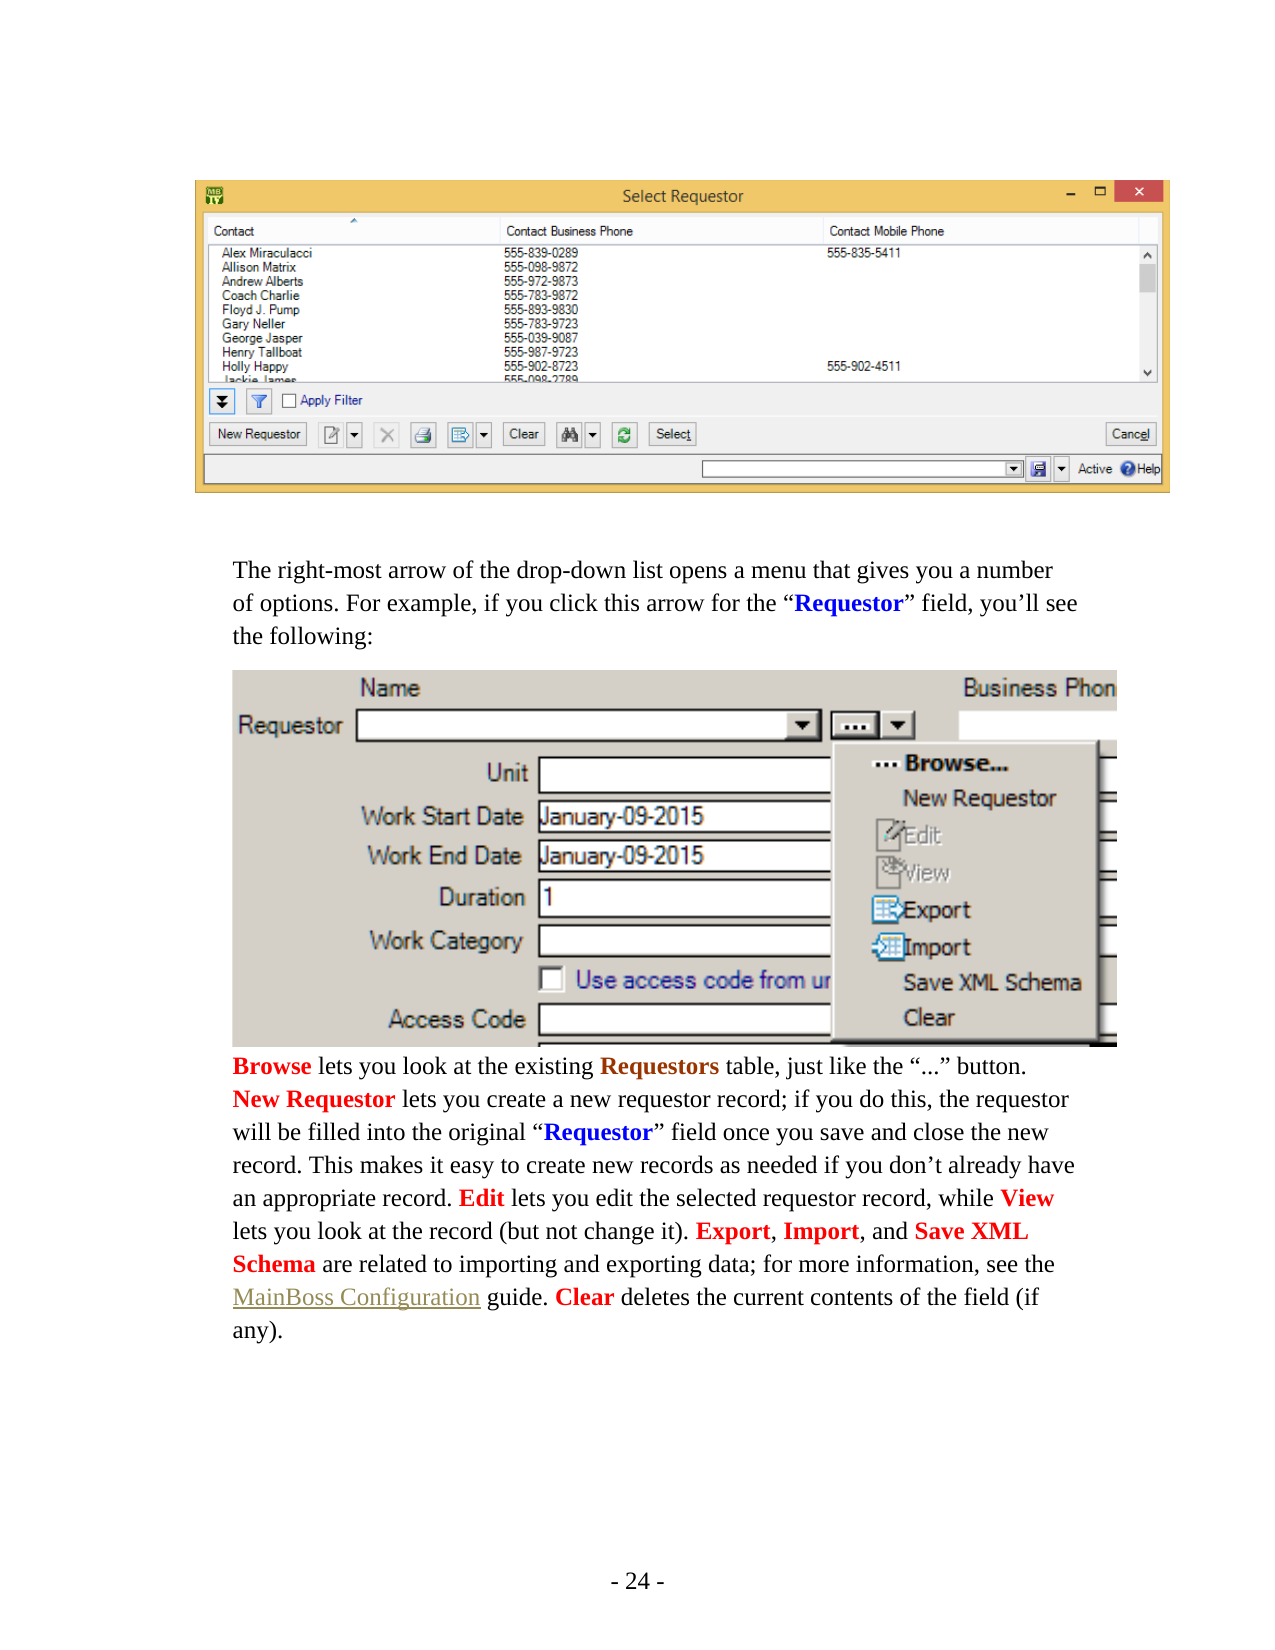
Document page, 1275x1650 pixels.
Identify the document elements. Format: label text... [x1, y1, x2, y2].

picture [232, 670, 1117, 1047]
picture [195, 180, 1170, 493]
